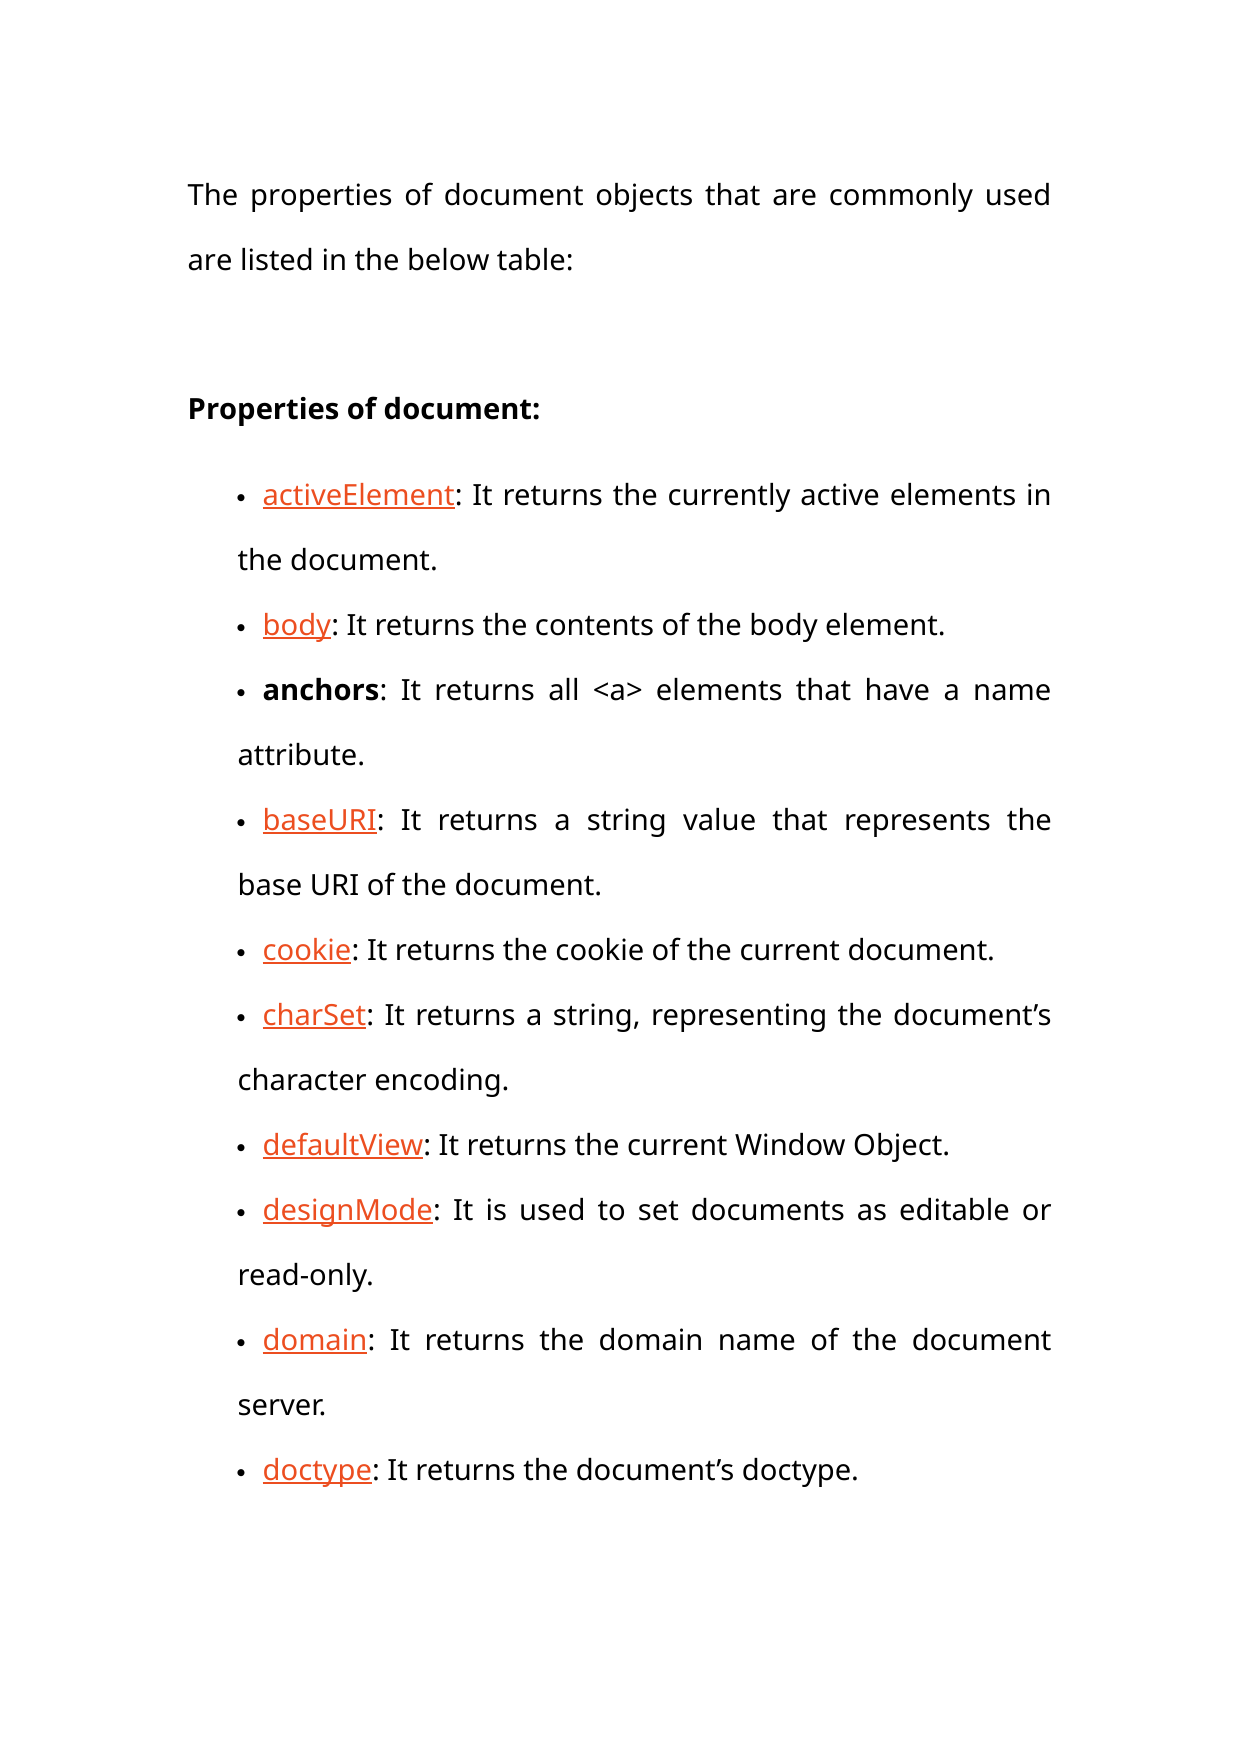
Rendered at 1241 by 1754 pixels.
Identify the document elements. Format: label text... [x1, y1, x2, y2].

list activeElement: It returns the currently active elements in the document. [237, 461, 1053, 591]
list cookie: It returns the cookie of the current document. [237, 916, 1053, 981]
list anchors: It returns all <a> elements that have a name attribute. [237, 656, 1053, 786]
list domain: It returns the domain name of the document server. [237, 1306, 1053, 1436]
list defaultView: It returns the current Window Object. [237, 1111, 1053, 1176]
list baseURI: It returns a string value that represents the base URI of the document. [237, 786, 1053, 916]
list charSet: It returns a string, representing the document’s character encoding. [237, 981, 1053, 1111]
list doctype: It returns the document’s doctype. [237, 1436, 1053, 1501]
list body: It returns the contents of the body element. [237, 591, 1053, 656]
text Properties of document: [187, 375, 1053, 440]
list designMode: It is used to set documents as editable or read-only. [237, 1176, 1053, 1306]
text The properties of document objects that are commonly used are listed in the below table: [187, 162, 1053, 292]
